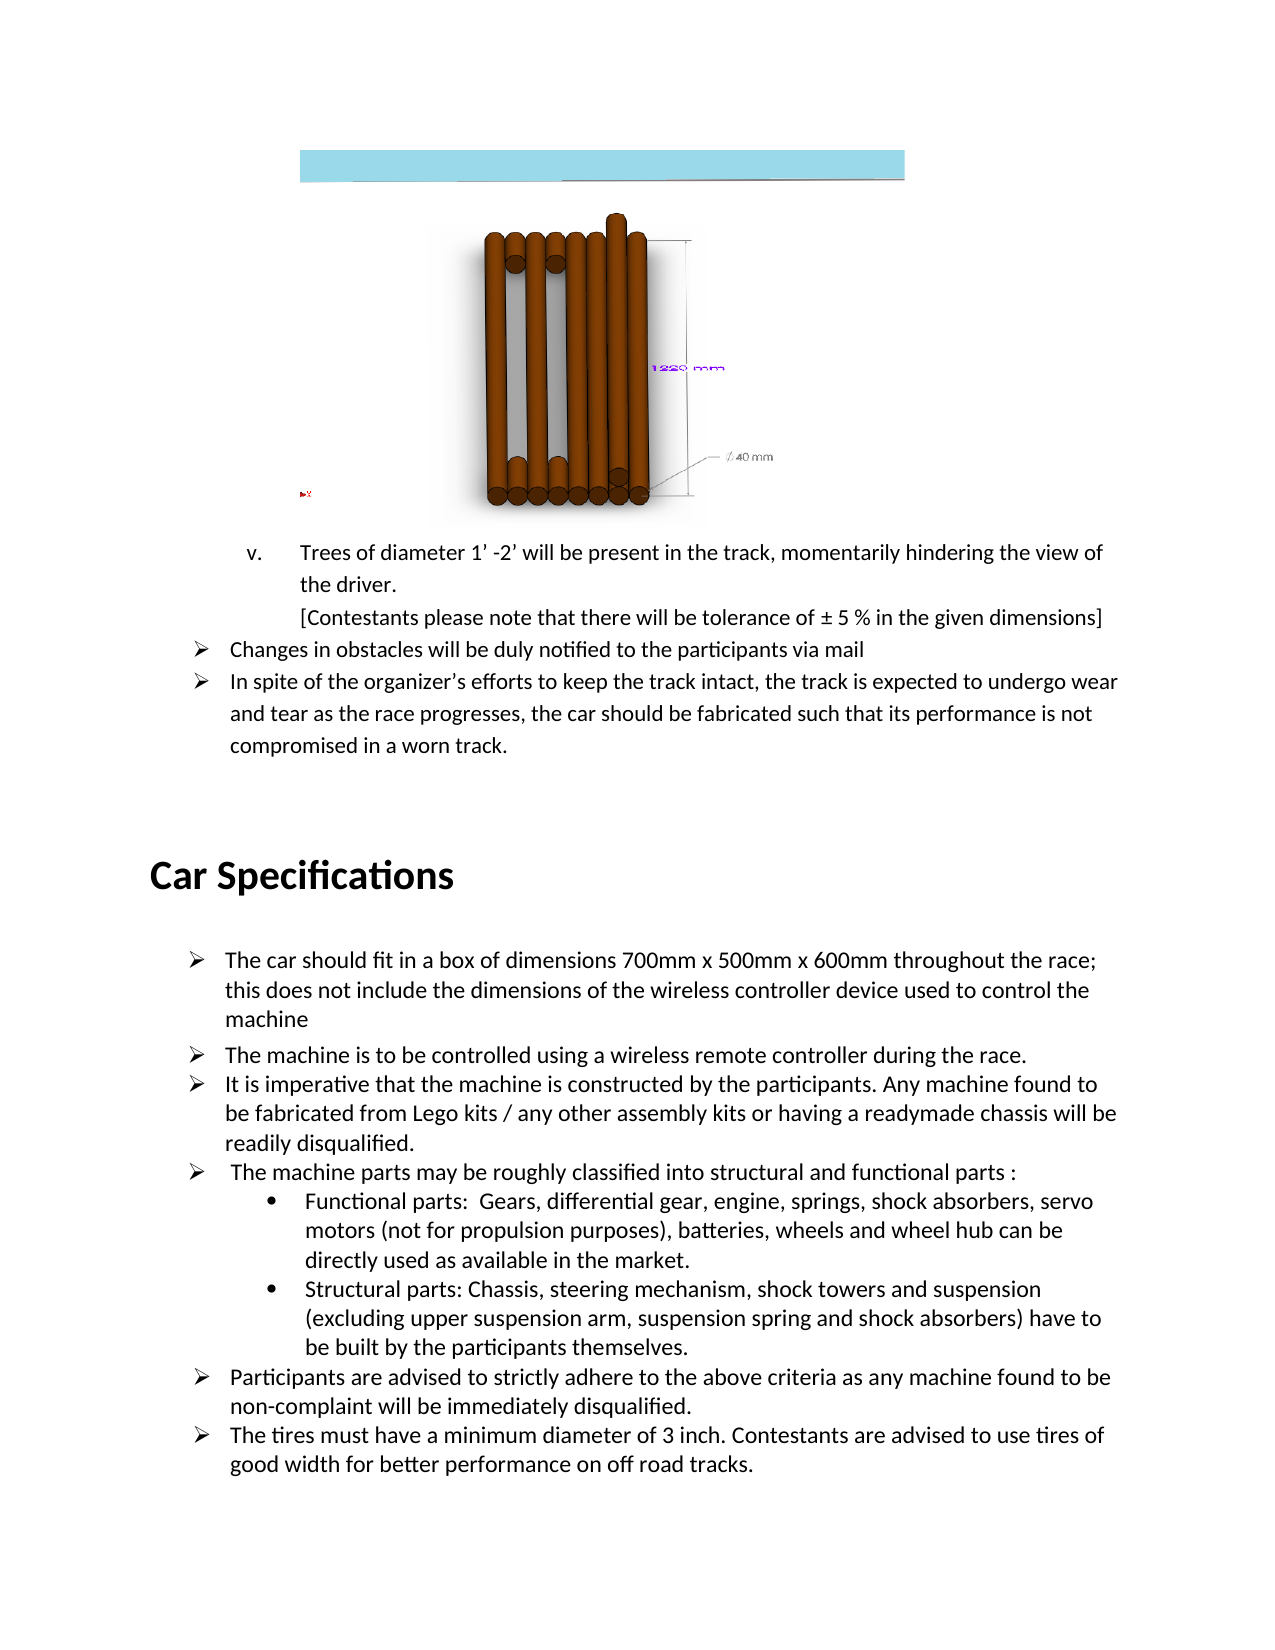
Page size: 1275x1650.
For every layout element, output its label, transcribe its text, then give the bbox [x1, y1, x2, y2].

list In spite of the organizer’s efforts to keep the track intact, the track is expected to undergo wear and tear as the race progresses, the car should be fabricated such that its performance is not compromised in a worn track. [192, 667, 1125, 759]
list Changes in obstacles will be duly notified to the participants via mail [192, 635, 1125, 663]
list The machine is to be controlled using a wireless remote controller during the race. [187, 1040, 1125, 1069]
list Structural parts: Chassis, steering mechanism, shock towers and suspension (excluding upper suspension arm, suspension spring and shock absorbers) have to be built by the participants themselves. [267, 1274, 1125, 1362]
picture [300, 150, 905, 535]
list Trees of diameter 1’ -2’ will be present in the track, momentarily hindering the view of the driver. [262, 538, 1125, 599]
list Functional parts: Gears, differential gear, engine, springs, shock absorbers, servo motors (not for propulsion purposes), batteries, wheels and wheel hub can be directly used as available in the market. [267, 1186, 1125, 1274]
list Participants are advised to strictly adhere to the above criteria as any machine found to be non-complaint will be immediately disqualified. [192, 1362, 1125, 1420]
list [Contestants please note that there will be tolerance of ± 5 % in the given dimensions] [300, 603, 1125, 631]
list It is imperative that the machine is constructed by the participants. Any machine found to be fabricated from Lego kits / any other assembly kits or having a readymade chassis will be readily disqualified. [187, 1069, 1125, 1157]
list The car should fit in a box of dimensions 700mm x 500mm x 600mm throughout the race; this does not include the dimensions of the wireless controller device used to control the machine [187, 946, 1125, 1033]
list The machine parts may be roughly classified into structural and functional parts : [187, 1157, 1125, 1186]
text Car Specifications [150, 849, 1125, 900]
list The tires must have a minimum diameter of 3 inch. Contestants are advised to use tires of good width for better performance on off road tracks. [192, 1420, 1125, 1479]
